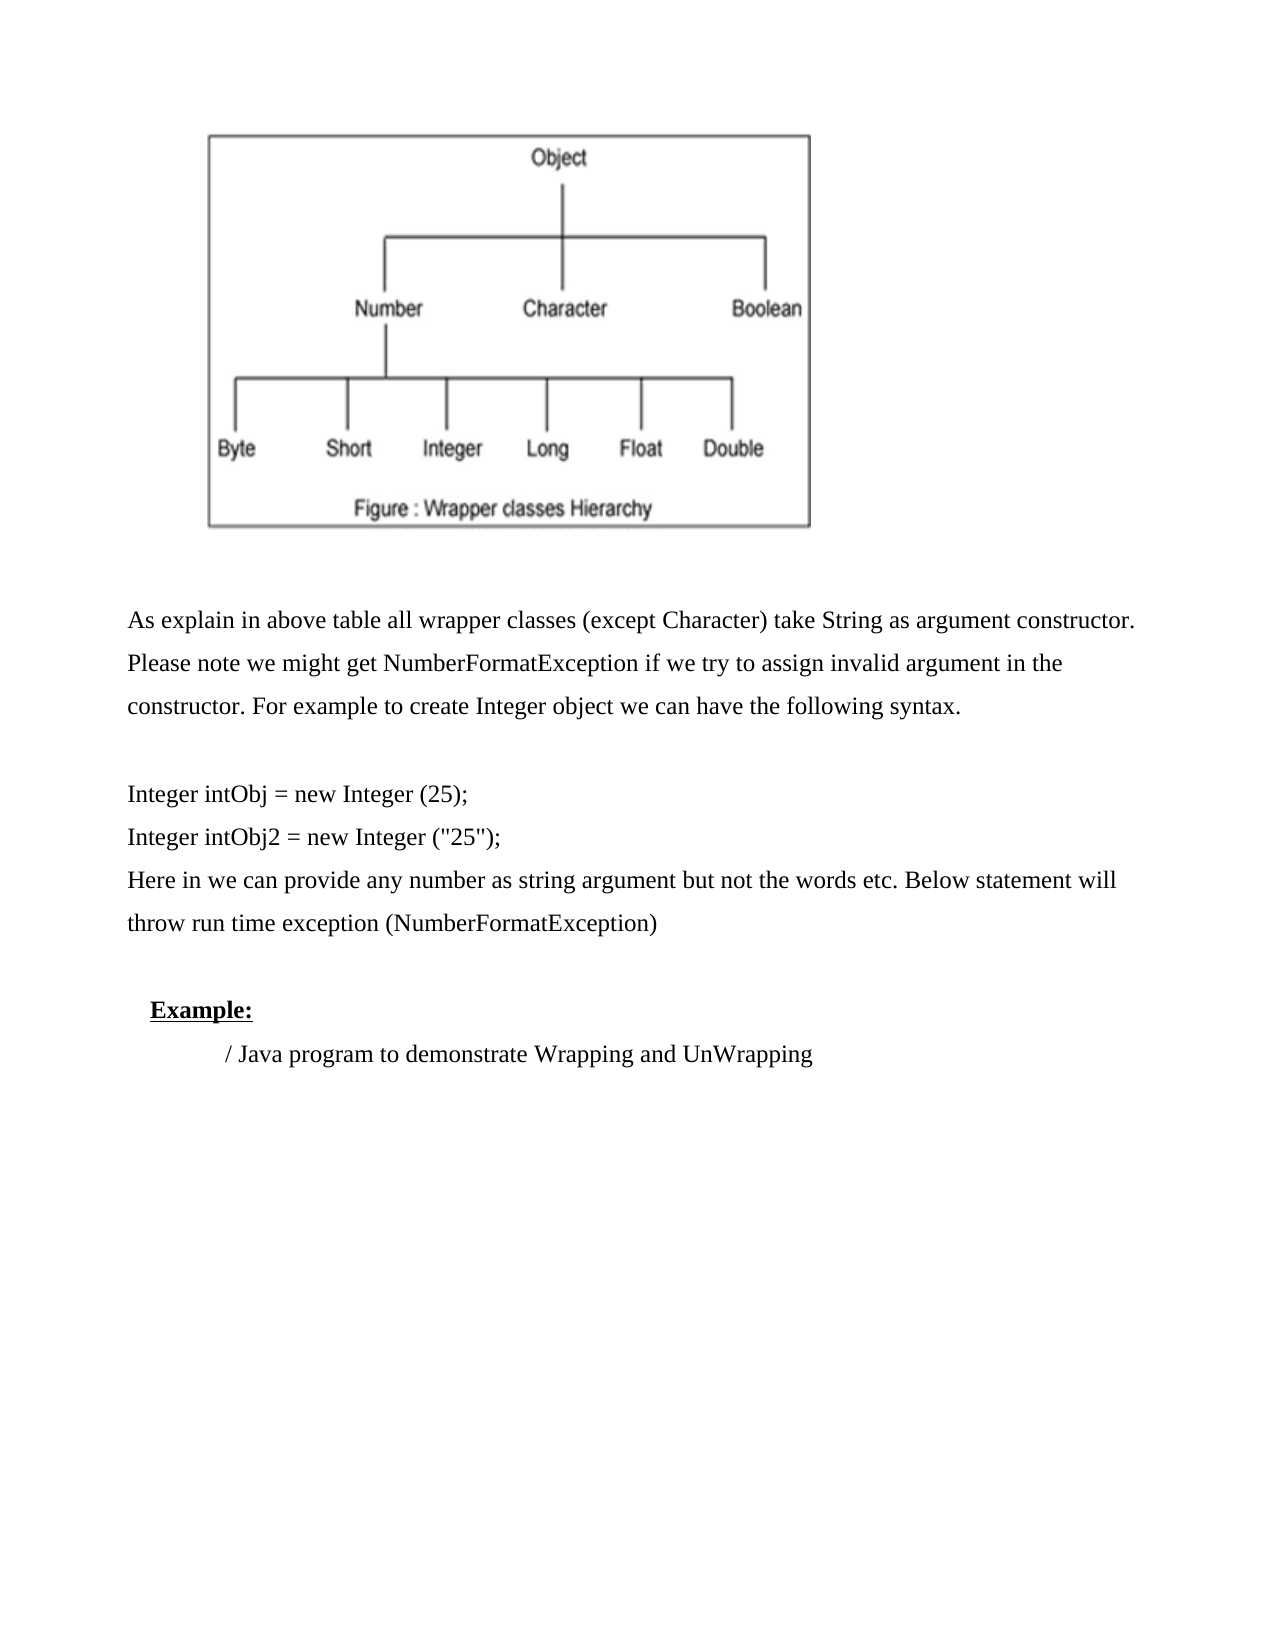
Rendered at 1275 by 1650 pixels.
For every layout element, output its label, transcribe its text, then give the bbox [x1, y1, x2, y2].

text Here in we can provide any number as string argument but not the words etc. Below statement will throw run time exception (NumberFormatException) [127, 865, 1162, 937]
text As explain in above table all wrapper classes (except Character) take String as argument constructor. Please note we might get NumberFormatException if we try to assign invalid argument in the constructor. For example to create Integer object we can have the following syntax. [127, 605, 1171, 720]
picture [206, 132, 811, 533]
text / Java program to demonstrate Wrapping and UnWrapping [225, 1039, 1242, 1067]
subtitle Example: [150, 996, 1242, 1024]
text Integer intObj = new Integer (25); Integer intObj2 = new Integer ("25"); [127, 779, 525, 851]
